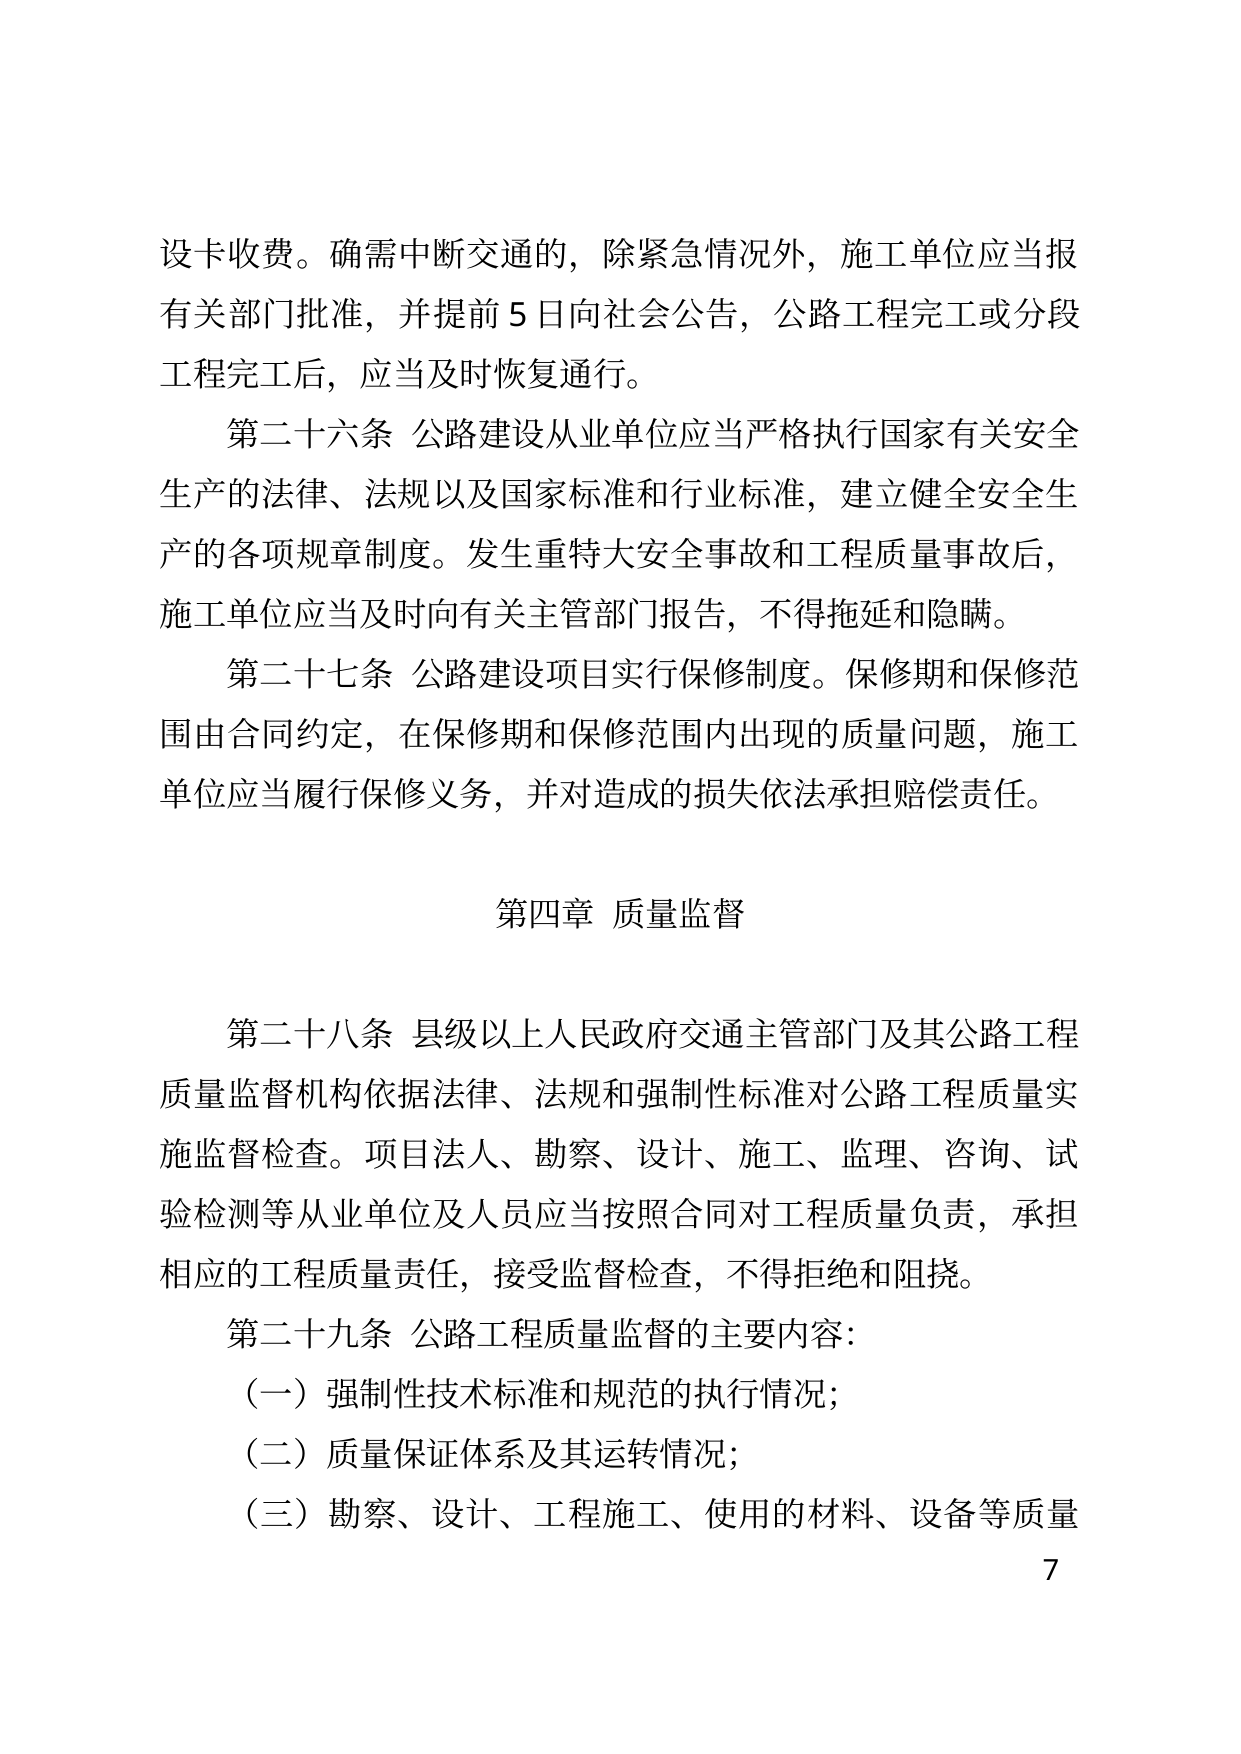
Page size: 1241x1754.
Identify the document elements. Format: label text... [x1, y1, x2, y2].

text （二）质量保证体系及其运转情况； [159, 1418, 1081, 1478]
text （一）强制性技术标准和规范的执行情况； [159, 1358, 1081, 1418]
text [159, 1478, 1081, 1538]
text 第四章 质量监督 [159, 878, 1081, 938]
text 第二十七条 公路建设项目实行保修制度。保修期和保修范围由合同约定，在保修期和保修范围内出现的质量问题，施工单位应当履行保修义务，并对造成的损失依法承担赔偿责任。 [159, 638, 1081, 818]
text 第二十六条 公路建设从业单位应当严格执行国家有关安全生产的法律、法规以及国家标准和行业标准，建立健全安全生产的各项规章制度。发生重特大安全事故和工程质量事故后，施工单位应当及时向有关主管部门报告，不得拖延和隐瞒。 [159, 398, 1081, 638]
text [159, 218, 1081, 398]
text 第二十九条 公路工程质量监督的主要内容： [159, 1298, 1081, 1358]
text 第二十八条 县级以上人民政府交通主管部门及其公路工程质量监督机构依据法律、法规和强制性标准对公路工程质量实施监督检查。项目法人、勘察、设计、施工、监理、咨询、试验检测等从业单位及人员应当按照合同对工程质量负责，承担相应的工程质量责任，接受监督检查，不得拒绝和阻挠。 [159, 998, 1081, 1298]
